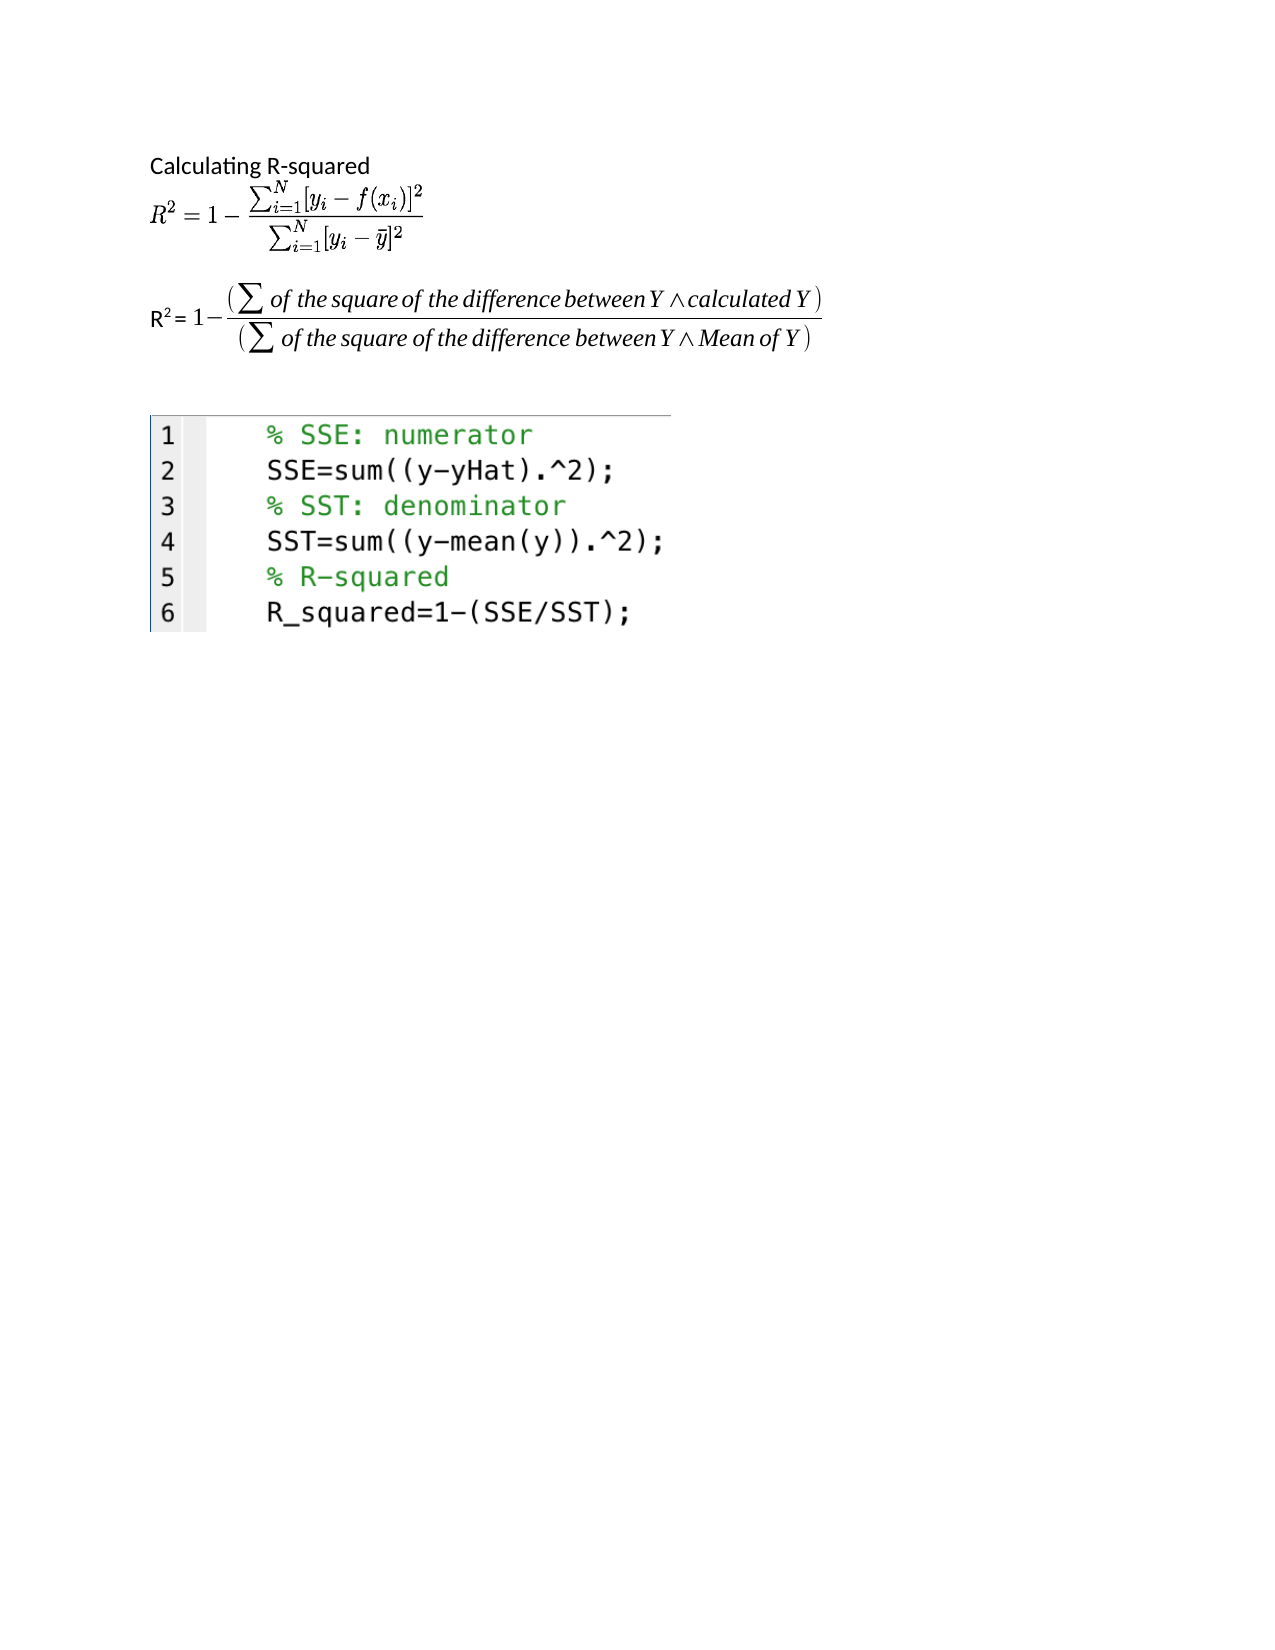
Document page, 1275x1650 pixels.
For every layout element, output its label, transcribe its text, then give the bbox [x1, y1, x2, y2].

picture [150, 180, 423, 252]
text R2 = [150, 282, 1125, 354]
picture [150, 415, 671, 632]
text Calculating R-squared [150, 150, 1125, 181]
